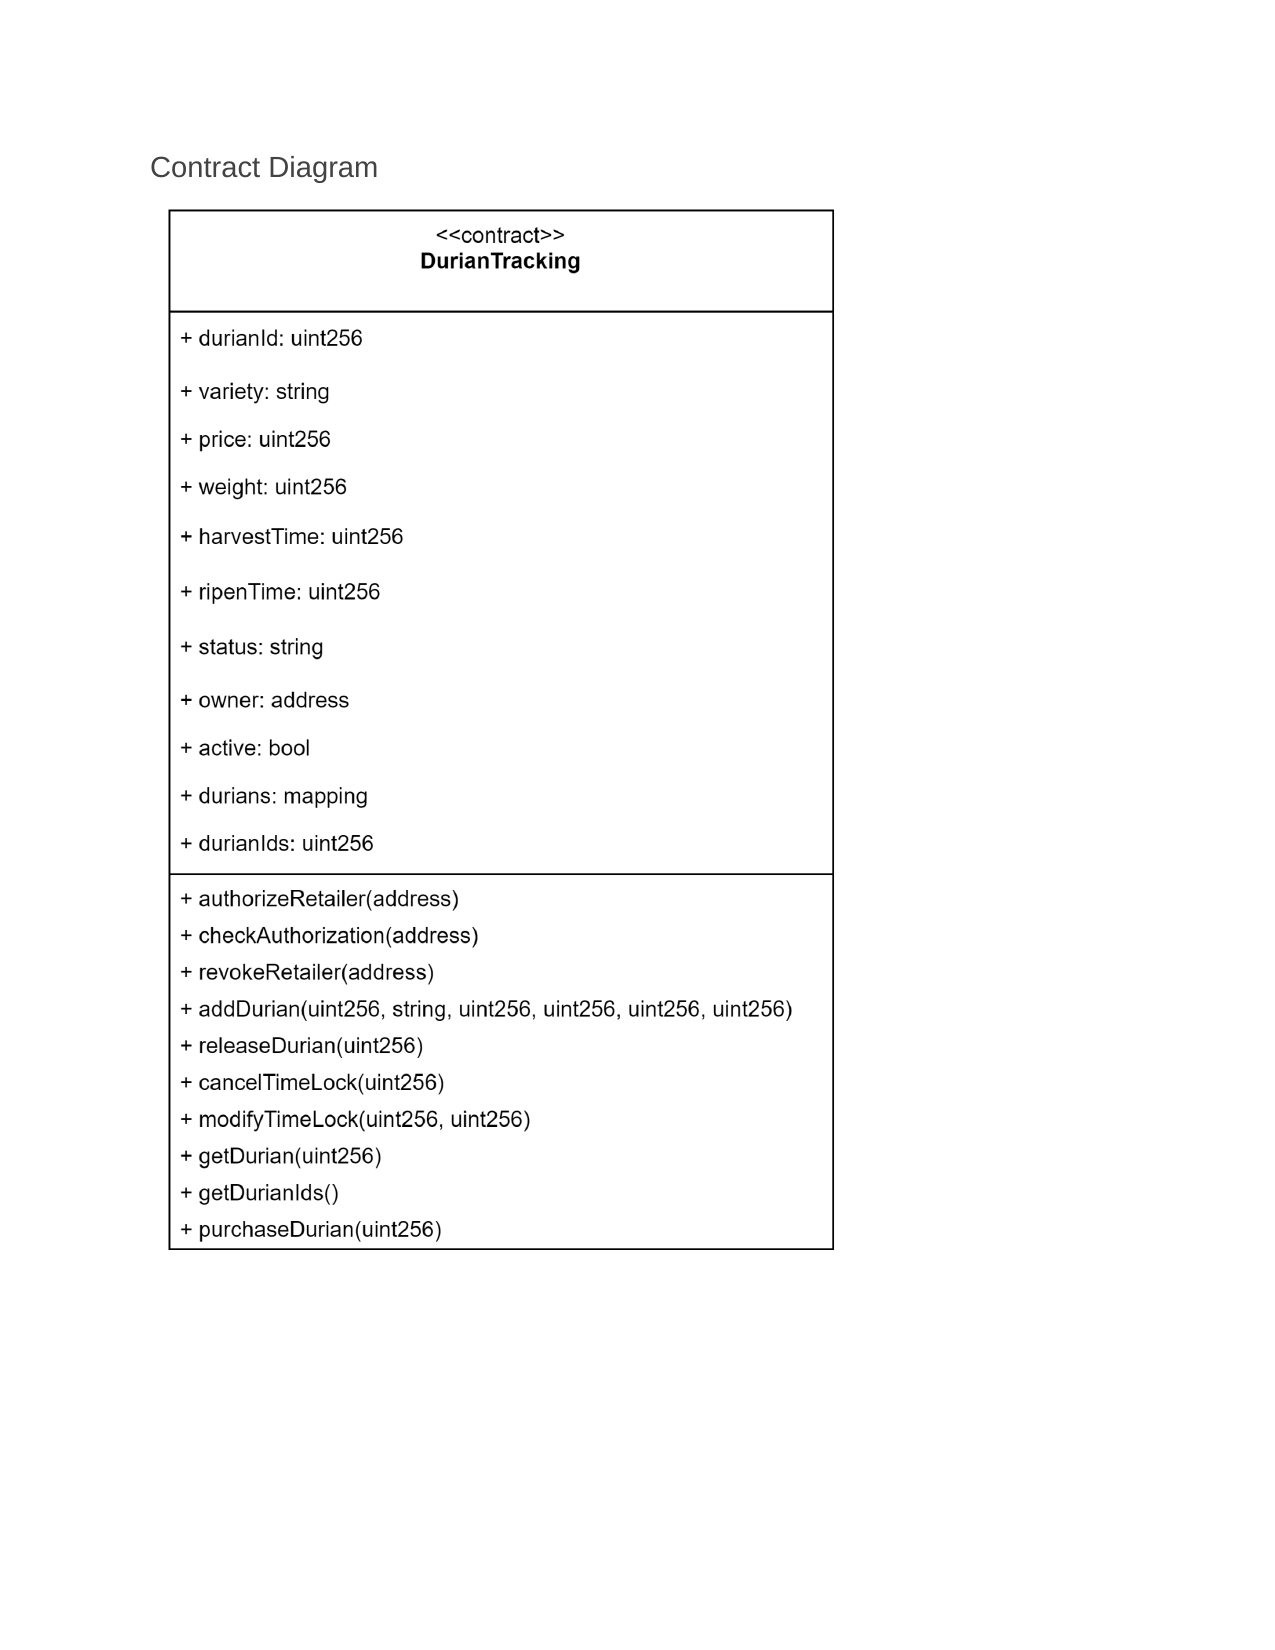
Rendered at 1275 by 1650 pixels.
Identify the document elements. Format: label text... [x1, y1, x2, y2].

subtitle Contract Diagram [150, 150, 1125, 183]
picture [150, 191, 852, 1268]
